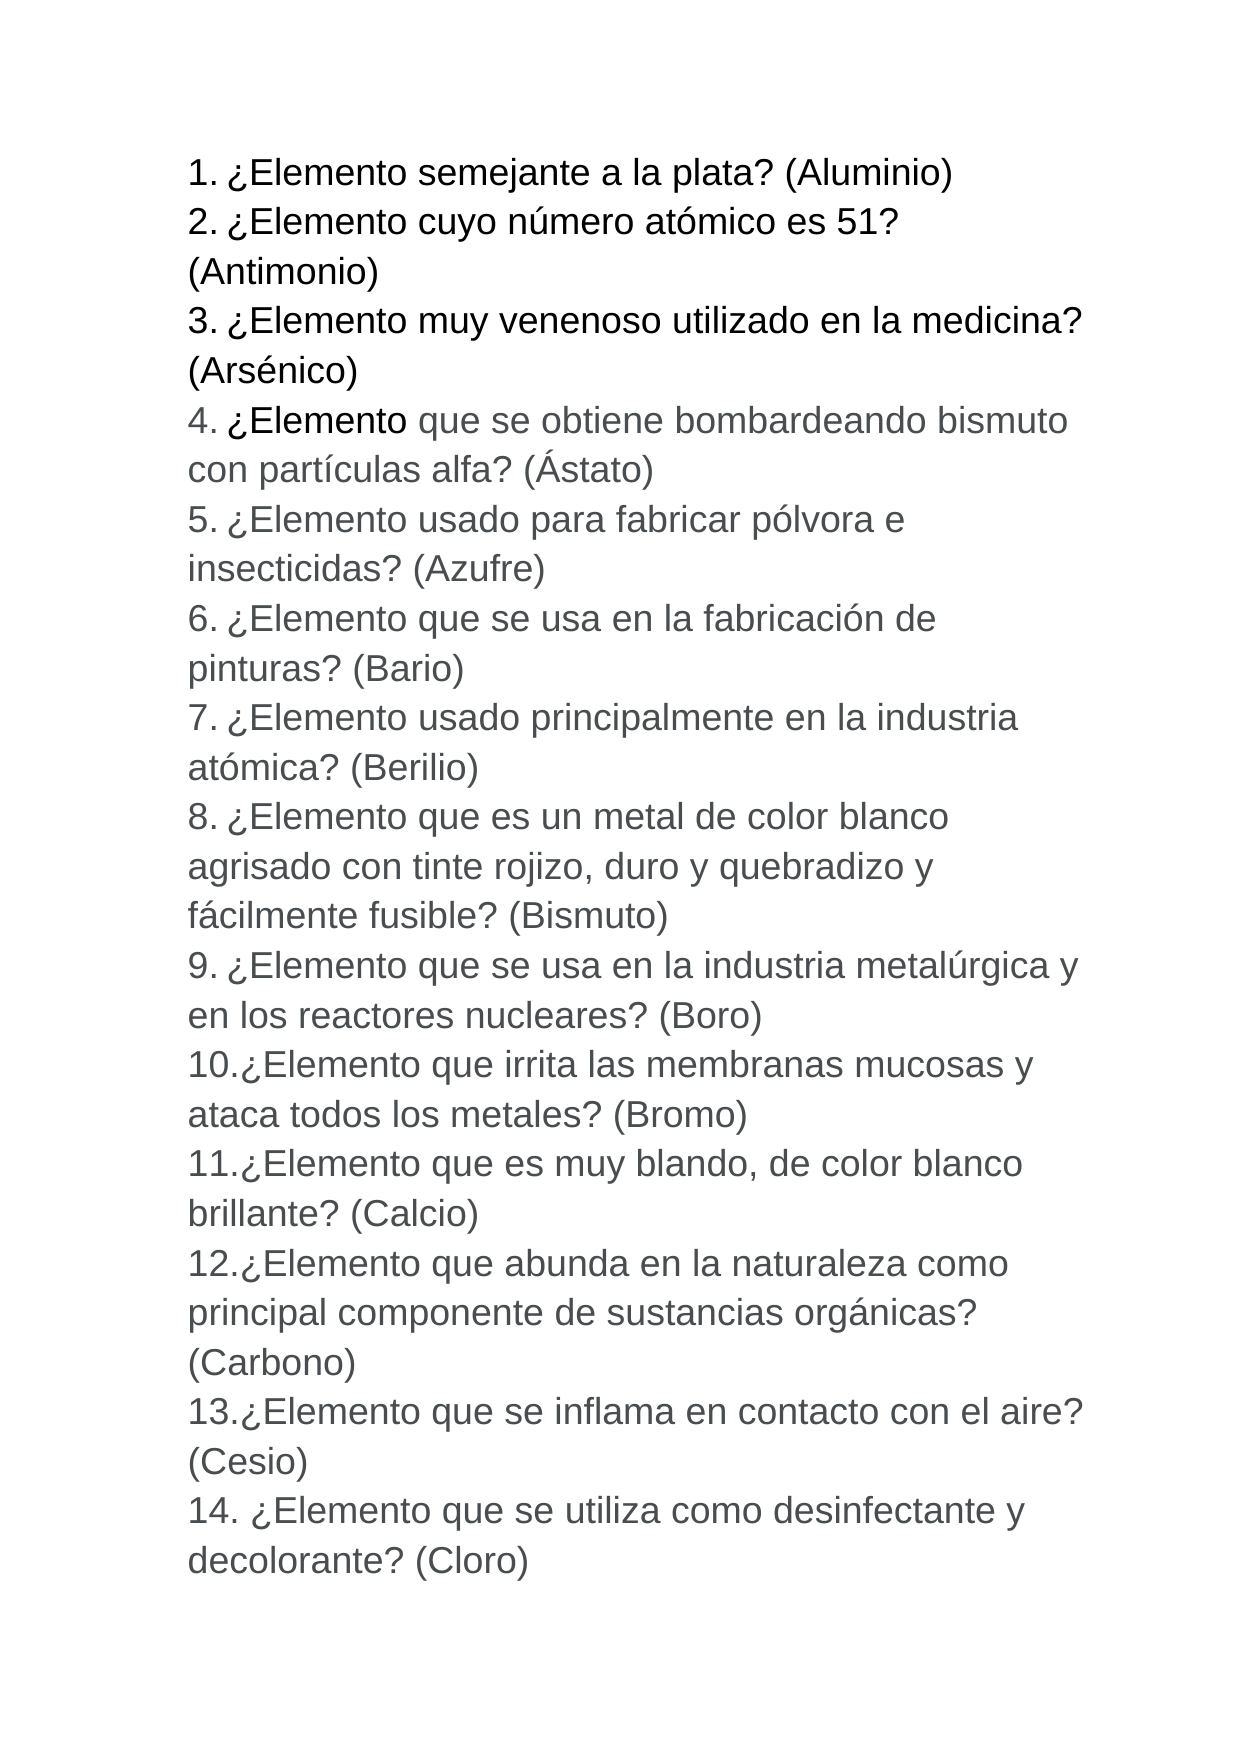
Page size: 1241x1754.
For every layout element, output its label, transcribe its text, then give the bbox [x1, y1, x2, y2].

text 5. ¿Elemento usado para fabricar pólvora e insecticidas? (Azufre) [187, 497, 1090, 590]
text 1. ¿Elemento semejante a la plata? (Aluminio) [187, 150, 1090, 193]
text 11.¿Elemento que es muy blando, de color blanco brillante? (Calcio) [187, 1142, 1090, 1234]
text 6. ¿Elemento que se usa en la fabricación de pinturas? (Bario) [187, 596, 1090, 689]
text 2. ¿Elemento cuyo número atómico es 51? (Antimonio) [187, 199, 1090, 292]
text 12.¿Elemento que abunda en la naturaleza como principal componente de sustancias orgánicas? (Carbono) [187, 1241, 1090, 1383]
text 8. ¿Elemento que es un metal de color blanco agrisado con tinte rojizo, duro y quebradizo y fácilmente fusible? (Bismuto) [187, 794, 1090, 937]
text 4. ¿Elemento que se obtiene bombardeando bismuto con partículas alfa? (Ástato) [187, 398, 1090, 491]
text 10.¿Elemento que irrita las membranas mucosas y ataca todos los metales? (Bromo) [187, 1042, 1090, 1135]
text 7. ¿Elemento usado principalmente en la industria atómica? (Berilio) [187, 695, 1090, 788]
text 14. ¿Elemento que se utiliza como desinfectante y decolorante? (Cloro) [187, 1489, 1090, 1581]
text 9. ¿Elemento que se usa en la industria metalúrgica y en los reactores nucleares? (Boro) [187, 943, 1090, 1036]
text 3. ¿Elemento muy venenoso utilizado en la medicina? (Arsénico) [187, 299, 1090, 391]
text 13.¿Elemento que se inflama en contacto con el aire? (Cesio) [187, 1389, 1090, 1482]
